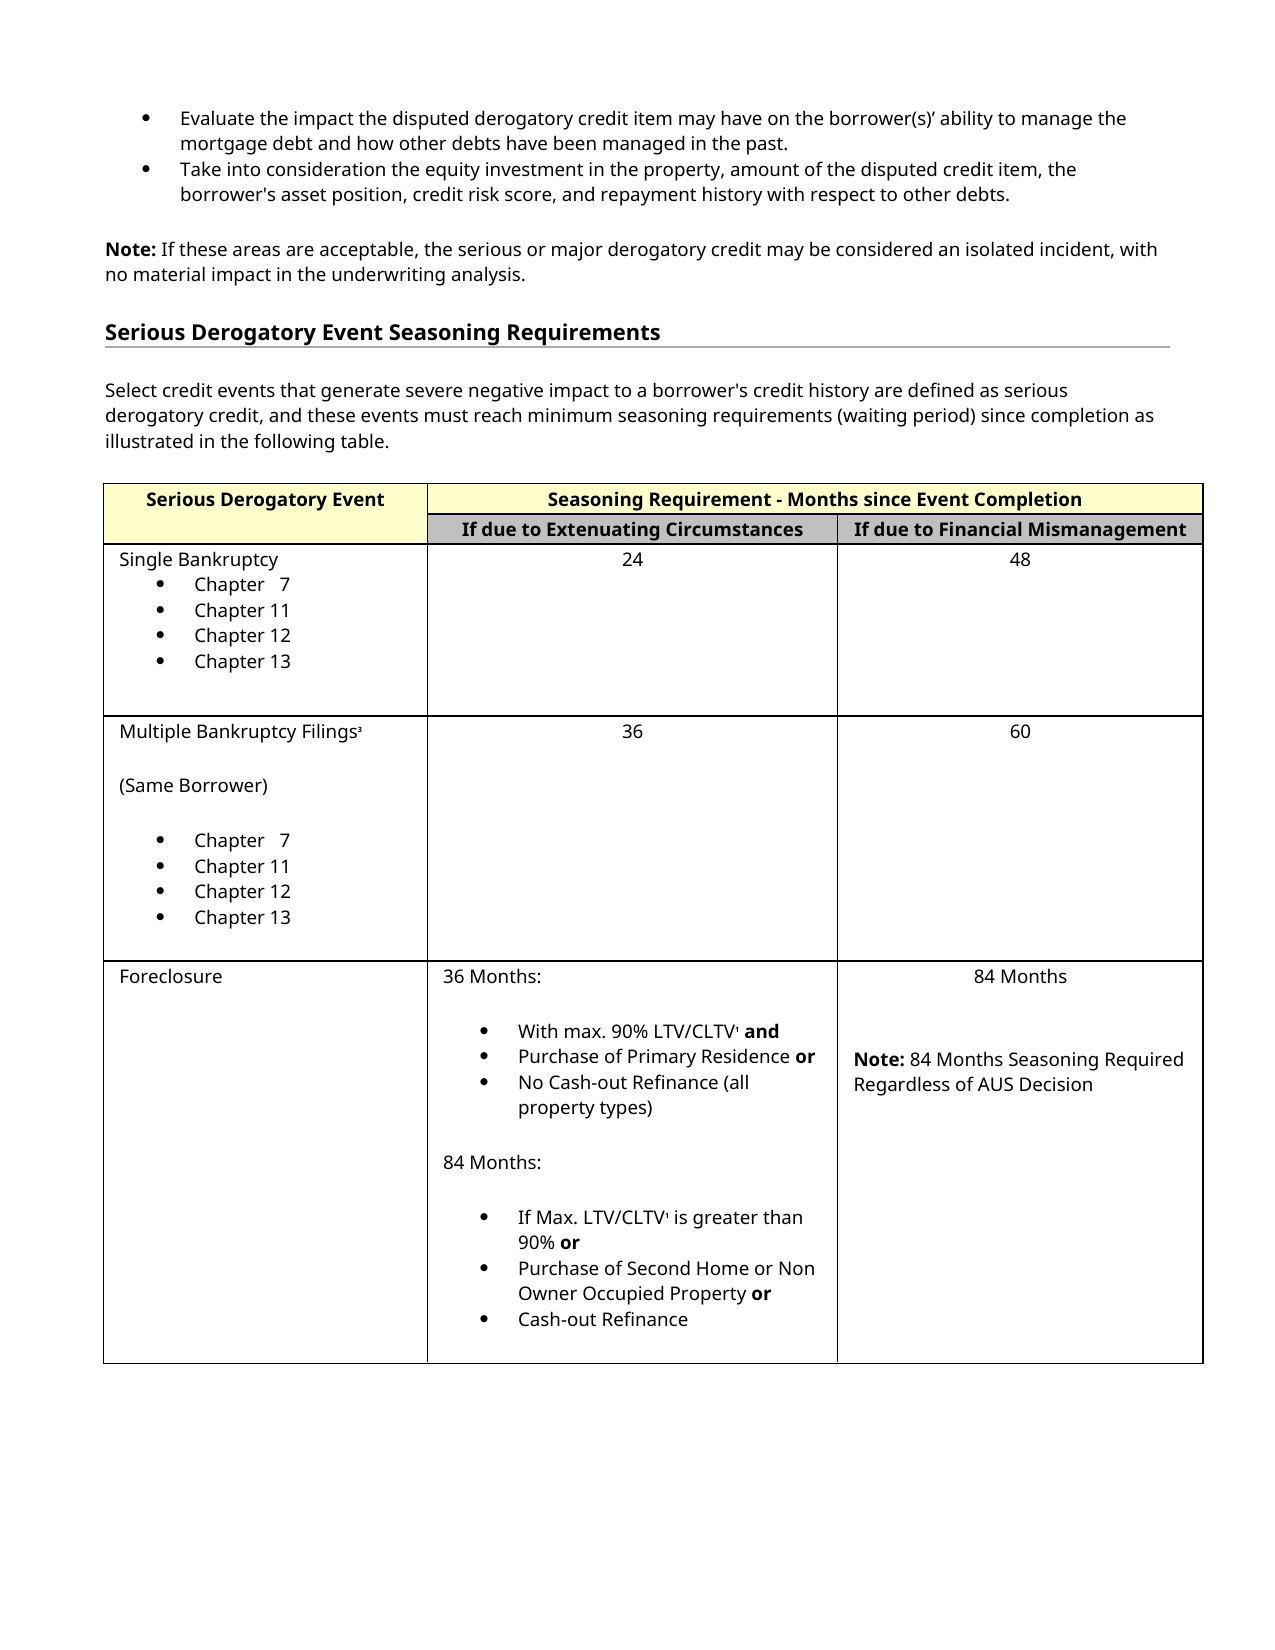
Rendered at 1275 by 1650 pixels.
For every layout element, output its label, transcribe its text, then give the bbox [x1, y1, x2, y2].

table_cell 60 [838, 717, 1202, 960]
table_cell If due to Financial Mismanagement [838, 515, 1202, 543]
table_cell If due to Extenuating Circumstances [428, 515, 837, 543]
list Evaluate the impact the disputed derogatory credit item may have on the borrower(s)’ ability to manage the mortgage debt and how other debts have been managed in the past. [142, 105, 1170, 156]
table_cell 24 [428, 545, 837, 715]
table_cell 84 Months Note: 84 Months Seasoning Required Regardless of AUS Decision [838, 962, 1202, 1362]
text Serious Derogatory Event Seasoning Requirements [105, 316, 1170, 346]
table_cell 36 [428, 717, 837, 960]
table_cell 48 [838, 545, 1202, 715]
table_cell Foreclosure [104, 962, 427, 1362]
text Select credit events that generate severe negative impact to a borrower's credit history are defined as serious derogatory credit, and these events must reach minimum seasoning requirements (waiting period) since completion as illustrated in the following table. [105, 377, 1170, 453]
table_header Seasoning Requirement - Months since Event Completion [428, 484, 1202, 513]
table_header Serious Derogatory Event [104, 484, 427, 543]
text Note: If these areas are acceptable, the serious or major derogatory credit may be considered an isolated incident, with no material impact in the underwriting analysis. [105, 236, 1170, 287]
table_cell Single Bankruptcy Chapter 7 Chapter 11 Chapter 12 Chapter 13 [104, 545, 427, 715]
table_cell Multiple Bankruptcy Filings3 (Same Borrower) Chapter 7 Chapter 11 Chapter 12 Chapter 13 [104, 717, 427, 960]
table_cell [428, 962, 837, 1362]
list Take into consideration the equity investment in the property, amount of the disputed credit item, the borrower's asset position, credit risk score, and repayment history with respect to other debts. [142, 156, 1170, 207]
